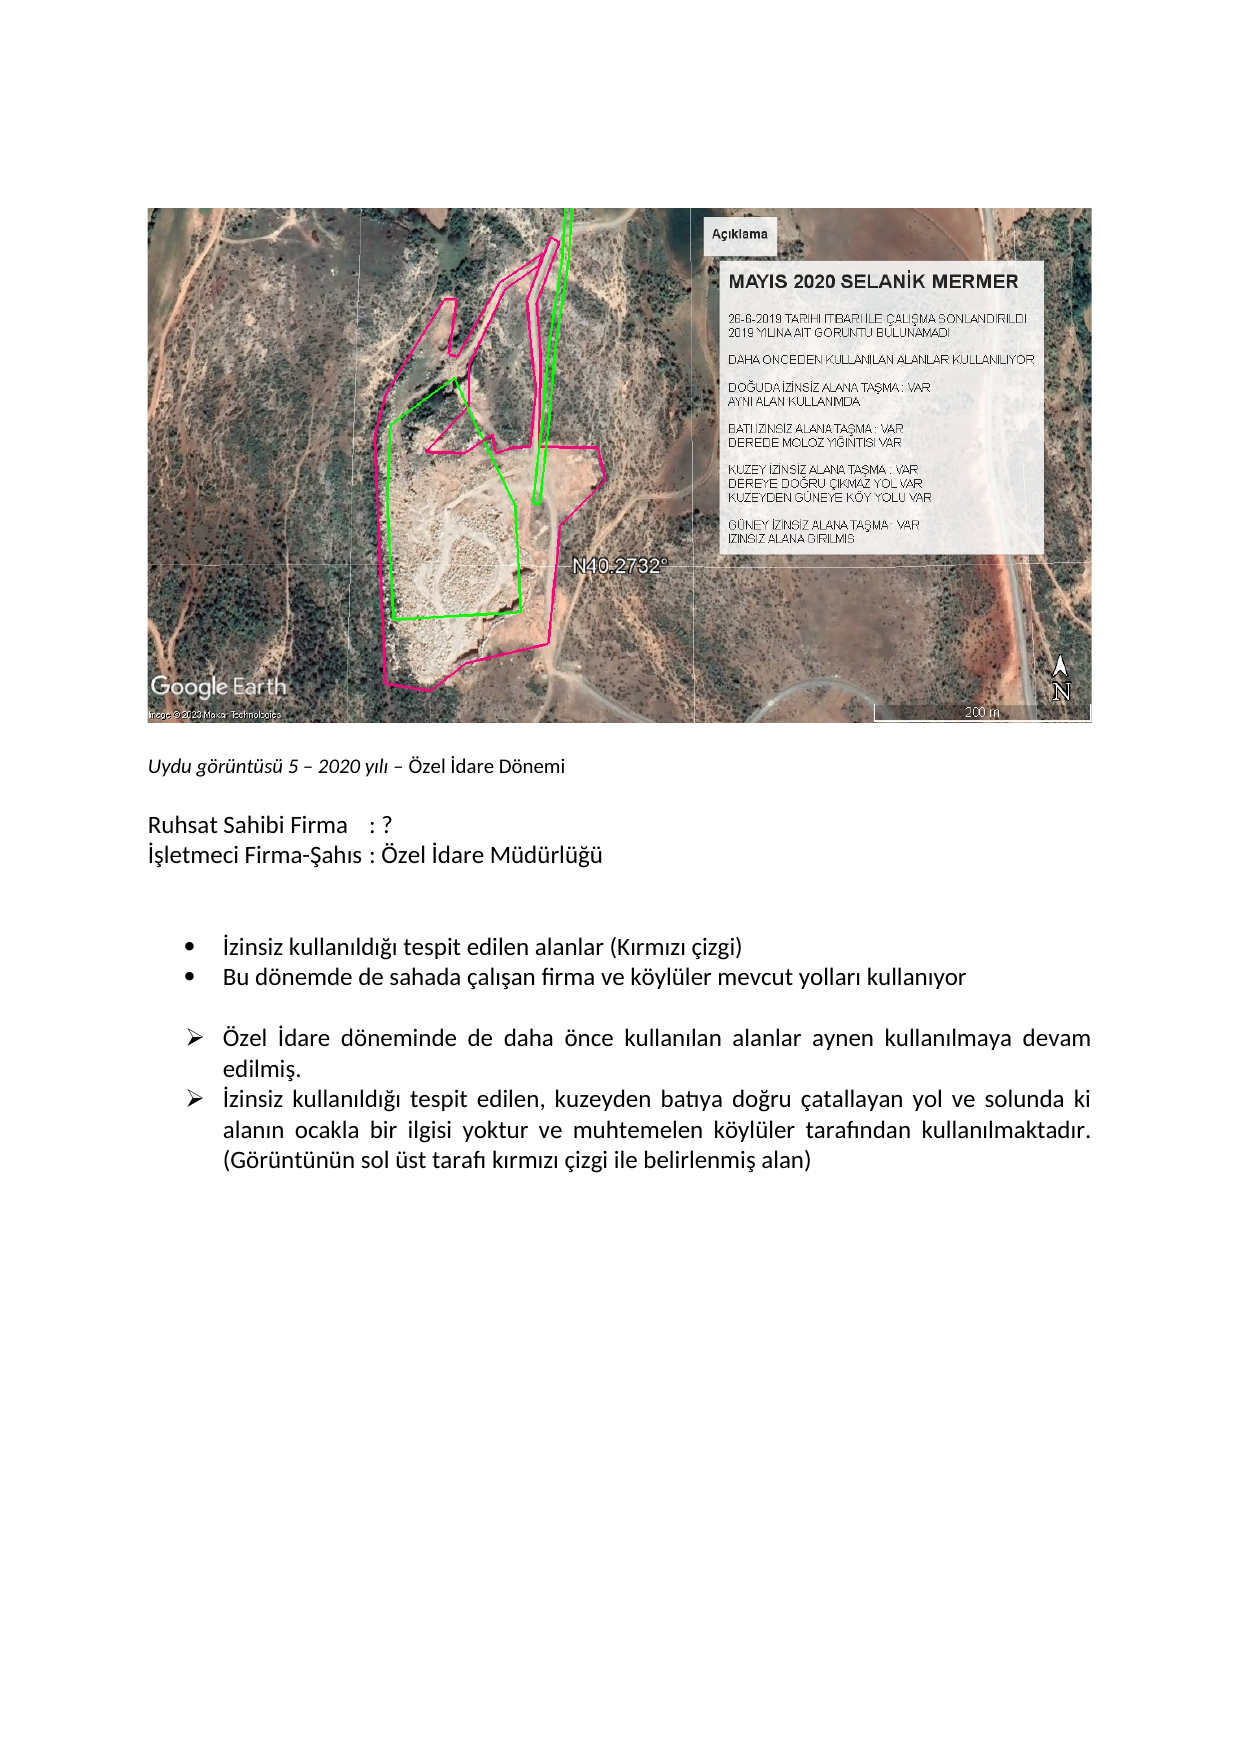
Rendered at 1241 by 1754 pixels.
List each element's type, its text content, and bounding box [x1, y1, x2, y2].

list Bu dönemde de sahada çalışan firma ve köylüler mevcut yolları kullanıyor [185, 961, 1093, 992]
list İzinsiz kullanıldığı tespit edilen, kuzeyden batıya doğru çatallayan yol ve solunda ki alanın ocakla bir ilgisi yoktur ve muhtemelen köylüler tarafından kullanılmaktadır. (Görüntünün sol üst tarafı kırmızı çizgi ile belirlenmiş alan) [185, 1083, 1093, 1175]
list İzinsiz kullanıldığı tespit edilen alanlar (Kırmızı çizgi) [185, 931, 1093, 961]
picture [147, 208, 1092, 723]
list Özel İdare döneminde de daha önce kullanılan alanlar aynen kullanılmaya devam edilmiş. [185, 1022, 1093, 1083]
text İşletmeci Firma-Şahıs : Özel İdare Müdürlüğü [148, 839, 1093, 870]
text Ruhsat Sahibi Firma : ? [148, 809, 1093, 839]
text Uydu görüntüsü 5 – 2020 yılı – Özel İdare Dönemi [148, 753, 1093, 778]
